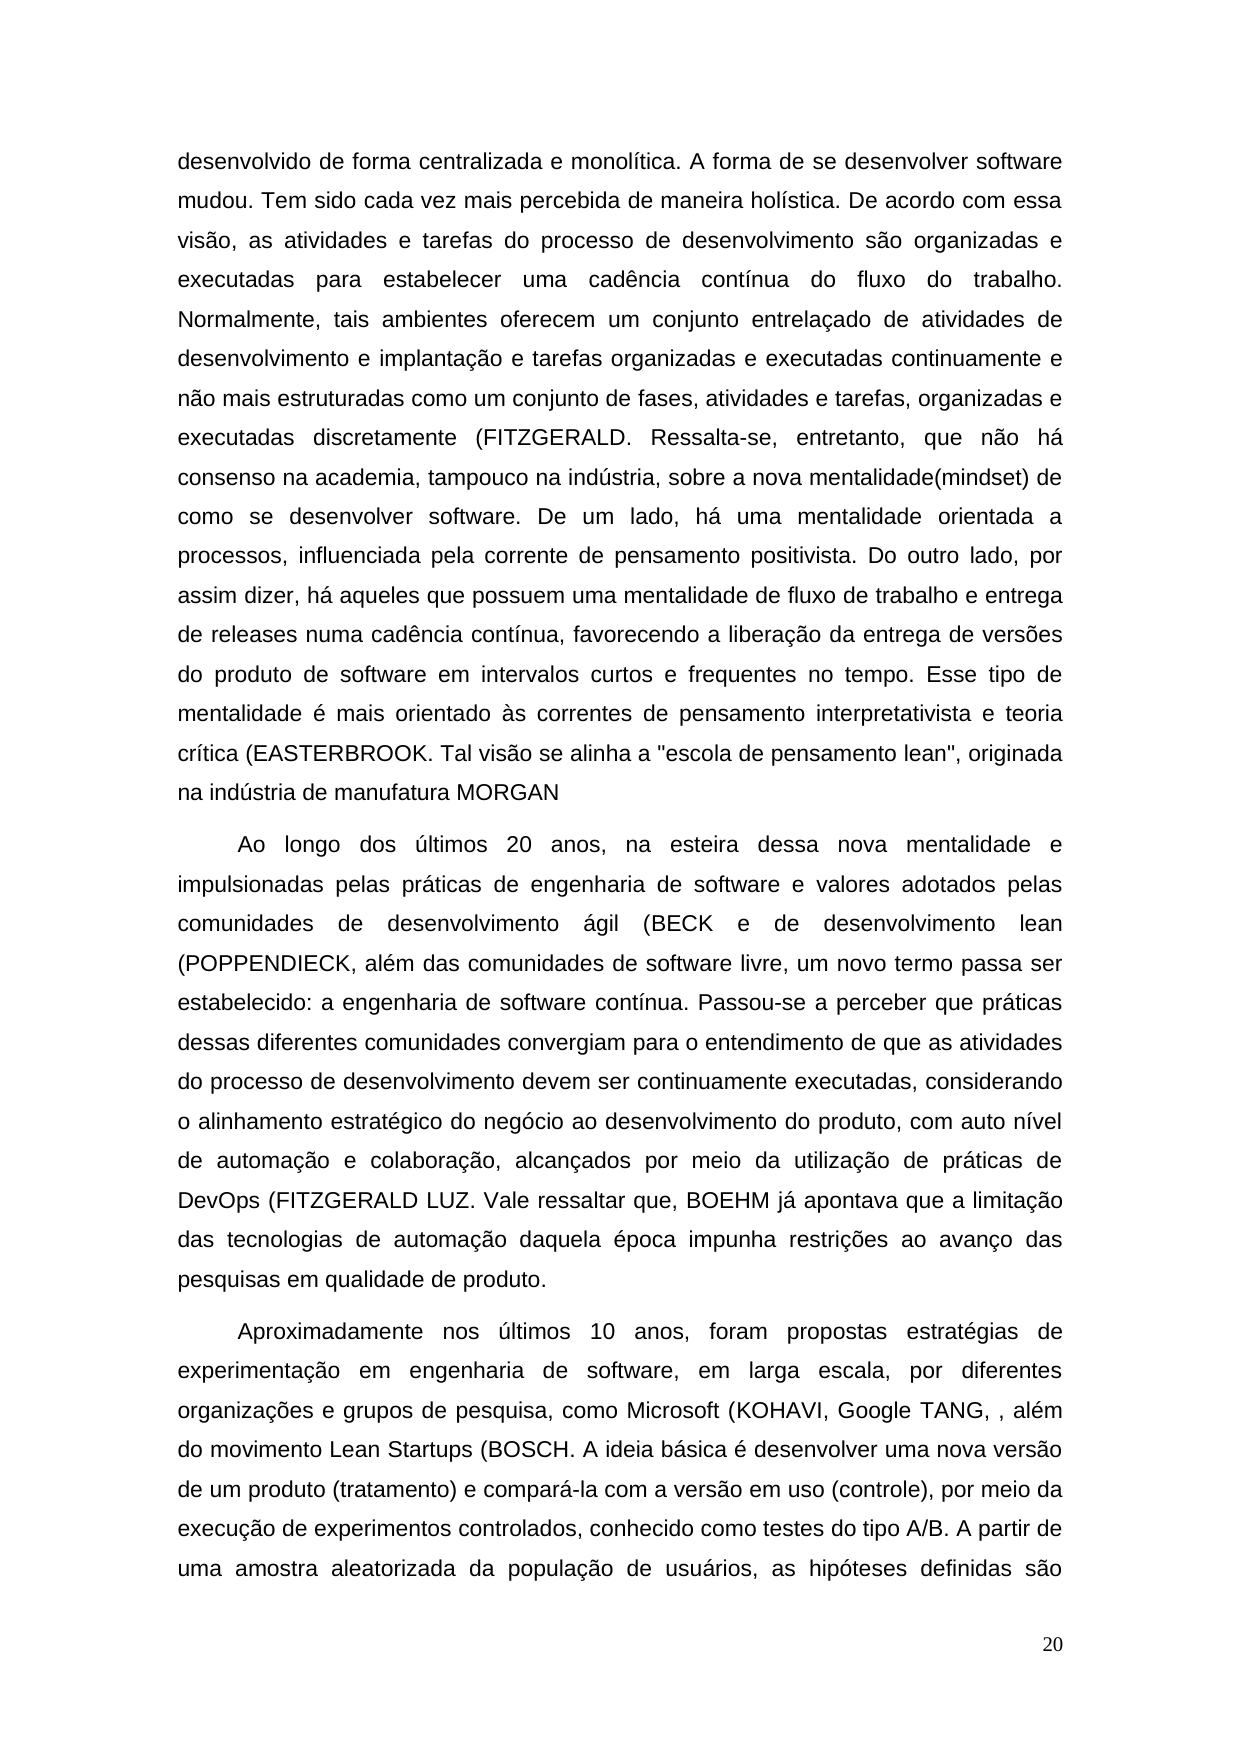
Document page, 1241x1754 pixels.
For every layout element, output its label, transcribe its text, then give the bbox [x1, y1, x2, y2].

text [177, 1318, 1063, 1581]
text Ao longo dos últimos 20 anos, na esteira dessa nova mentalidade e impulsionadas pelas práticas de engenharia de software e valores adotados pelas comunidades de desenvolvimento ágil (Beck K. et al., 2001) e de desenvolvimento lean (Poppendieck M. e Poppendieck T, 2006), além das comunidades de software livre, um novo termo passa ser estabelecido: a engenharia de software contínua. Passou-se a perceber que práticas dessas diferentes comunidades convergiam para o entendimento de que as atividades do processo de desenvolvimento devem ser continuamente executadas, considerando o alinhamento estratégico do negócio ao desenvolvimento do produto, com auto nível de automação e colaboração, alcançados por meio da utilização de práticas de DevOps (Fitzgerald e Stol, 2017) (Luz et al., 2018). Vale ressaltar que, Boehm (1978) já apontava que a limitação das tecnologias de automação daquela época impunha restrições ao avanço das pesquisas em qualidade de produto. [177, 831, 1063, 1292]
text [177, 148, 1063, 806]
